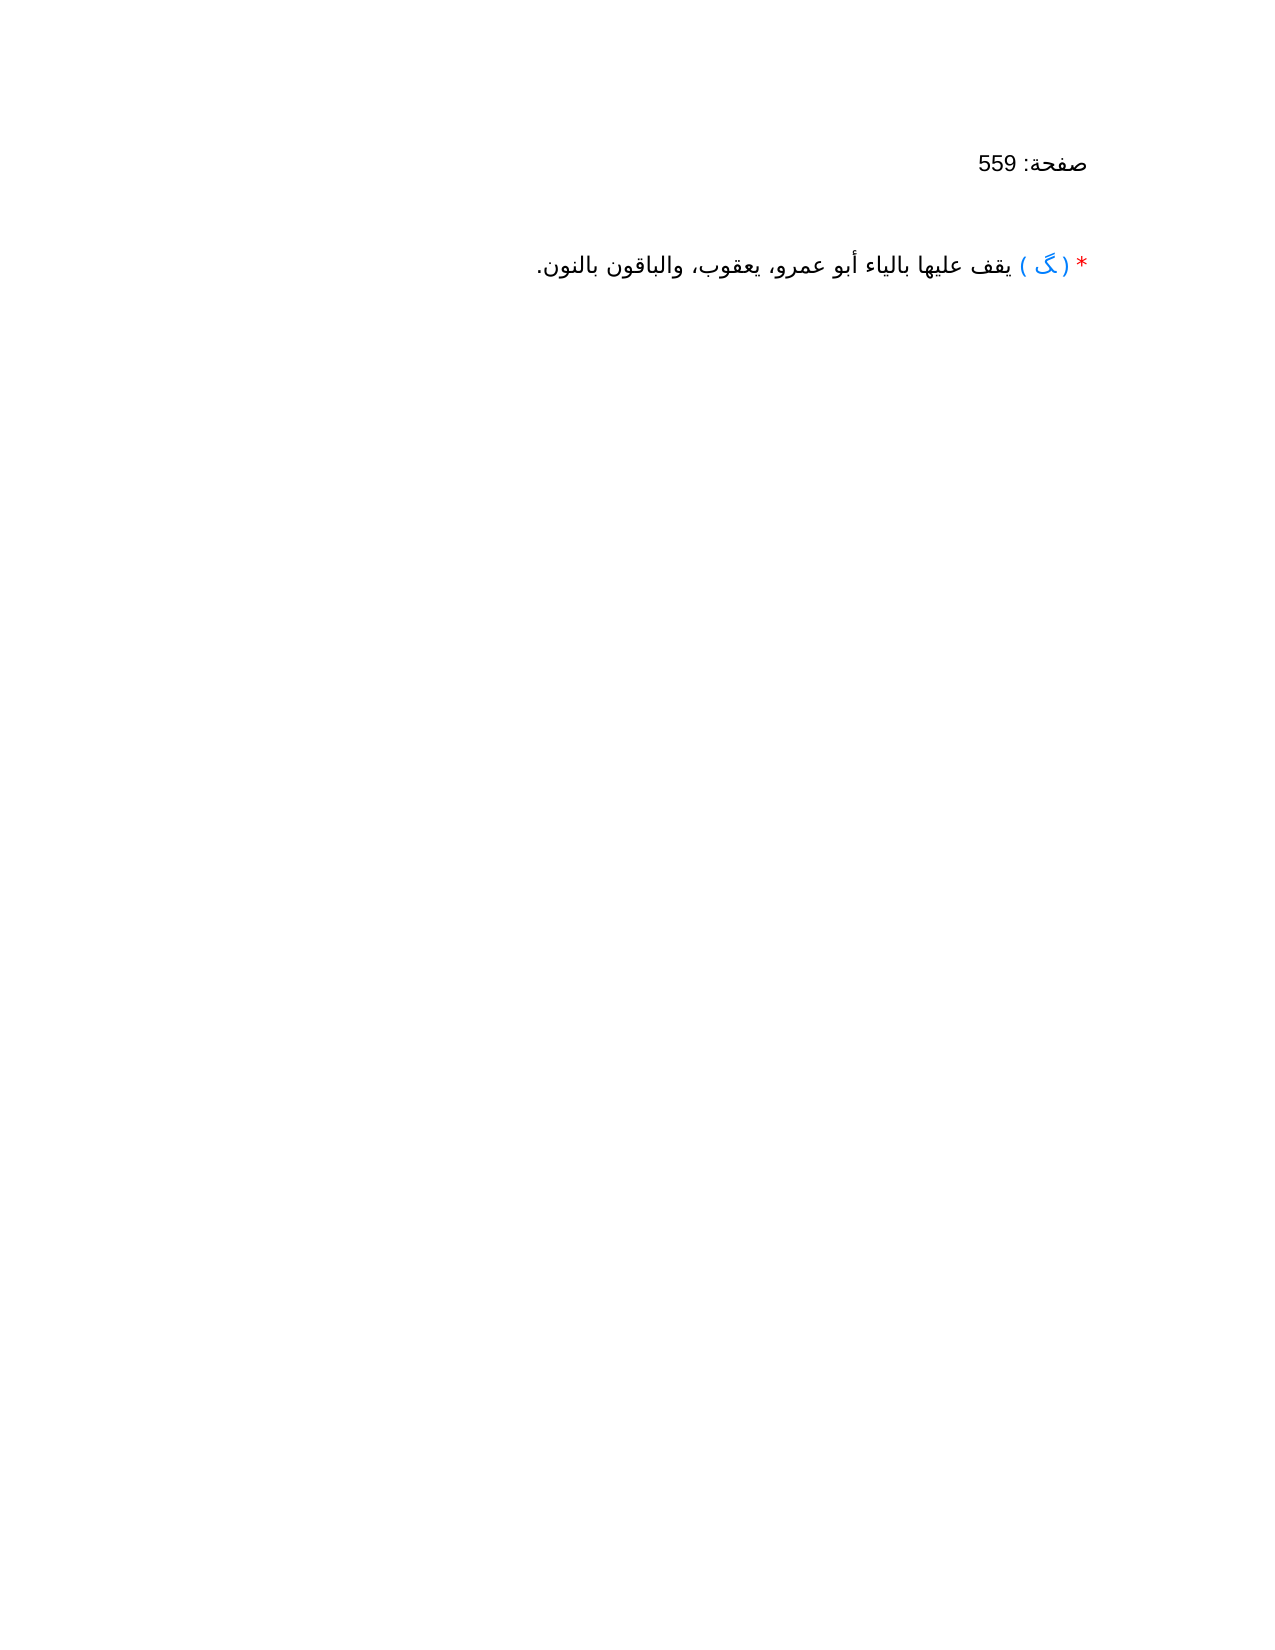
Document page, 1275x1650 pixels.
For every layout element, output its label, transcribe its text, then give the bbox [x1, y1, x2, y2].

text صفحة: 559 [187, 150, 1087, 176]
text * ﴿ ﮓ ﴾ يقف عليها بالياء أبو عمرو، يعقوب، والباقون بالنون. [187, 252, 1087, 279]
